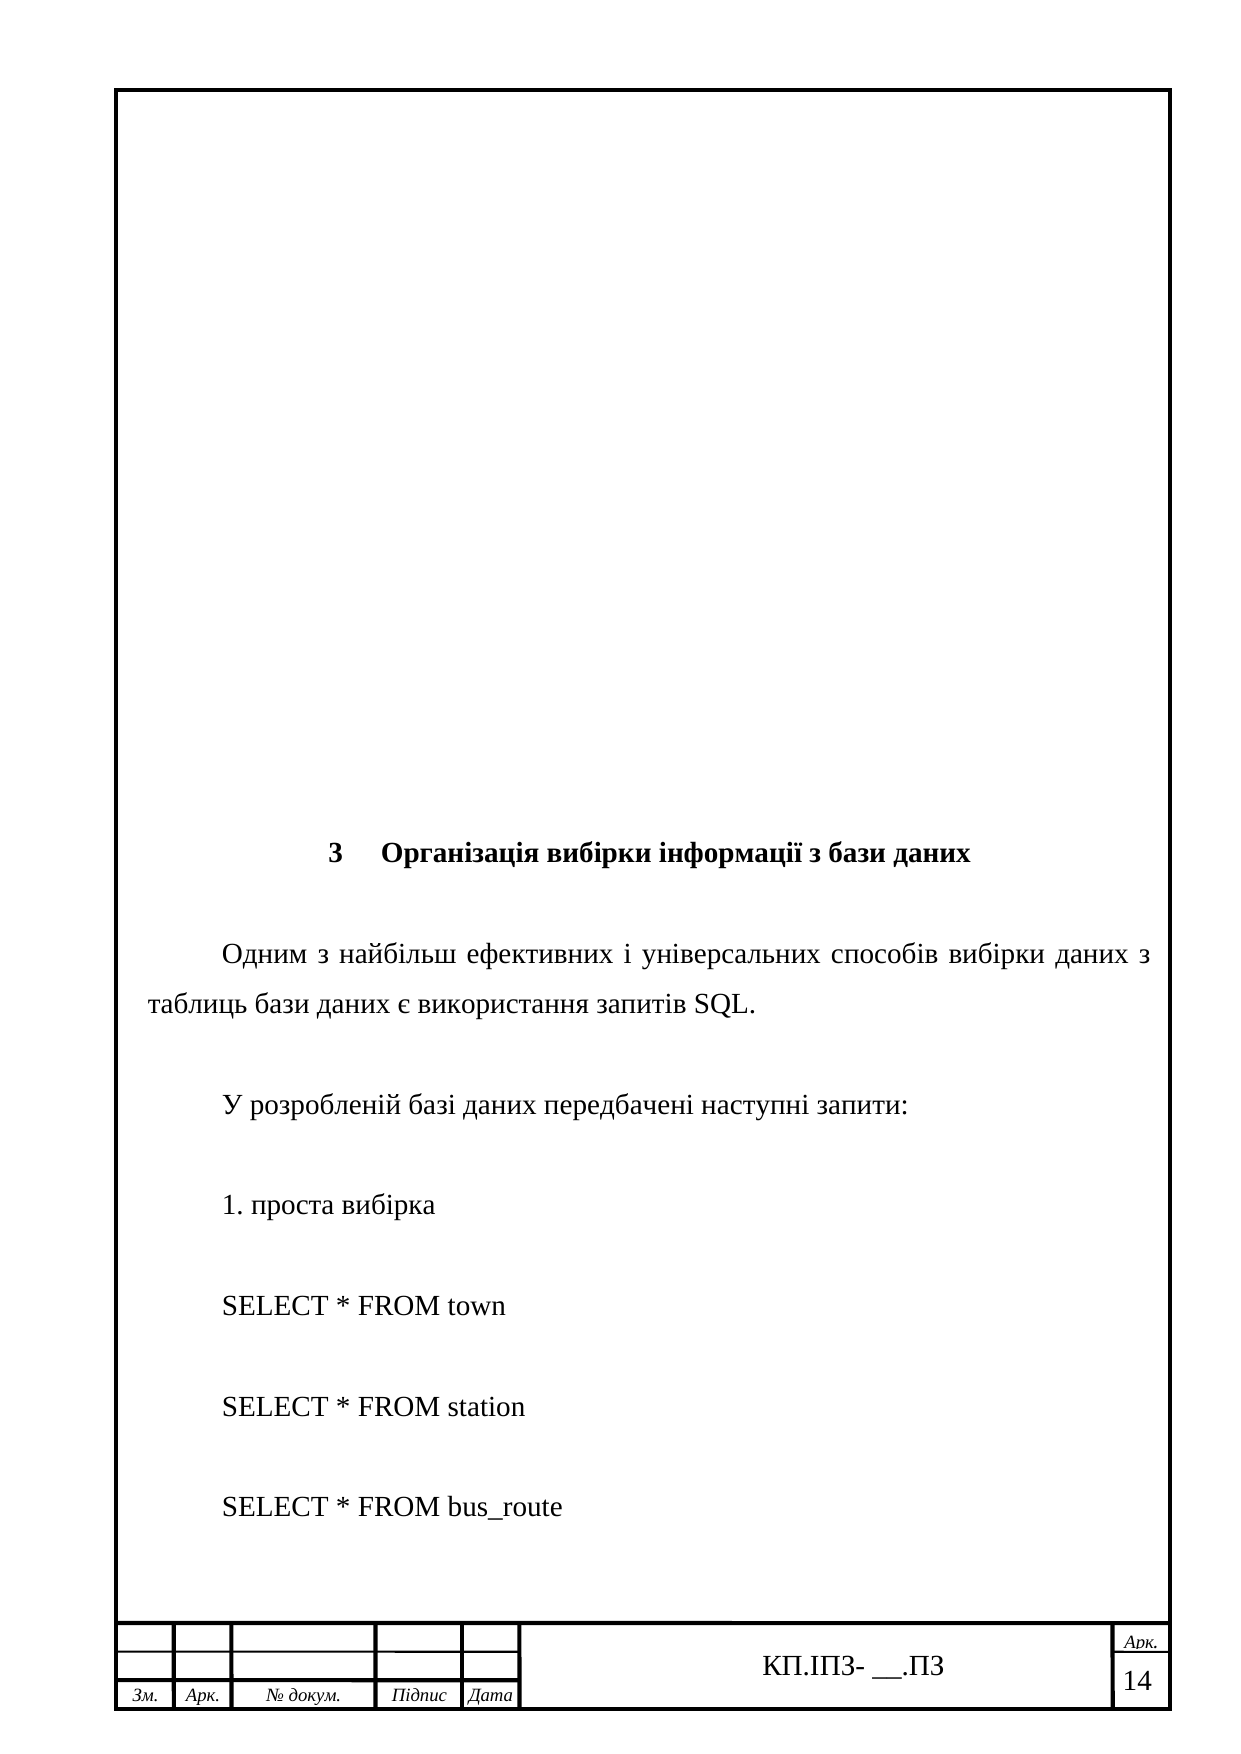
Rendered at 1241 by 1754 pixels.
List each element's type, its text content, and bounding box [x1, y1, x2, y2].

text Одним з найбільш ефективних і універсальних способів вибірки даних з таблиць бази даних є використання запитів SQL. [148, 936, 1152, 1020]
text 1. проста вибірка [148, 1187, 1152, 1221]
text У розробленій базі даних передбачені наступні запити: [148, 1087, 1152, 1120]
subtitle Організація вибірки інформації з бази даних [148, 835, 1152, 869]
text SELECT * FROM station [148, 1389, 1152, 1422]
text SELECT * FROM bus_route [148, 1489, 1152, 1523]
text SELECT * FROM town [148, 1288, 1152, 1322]
